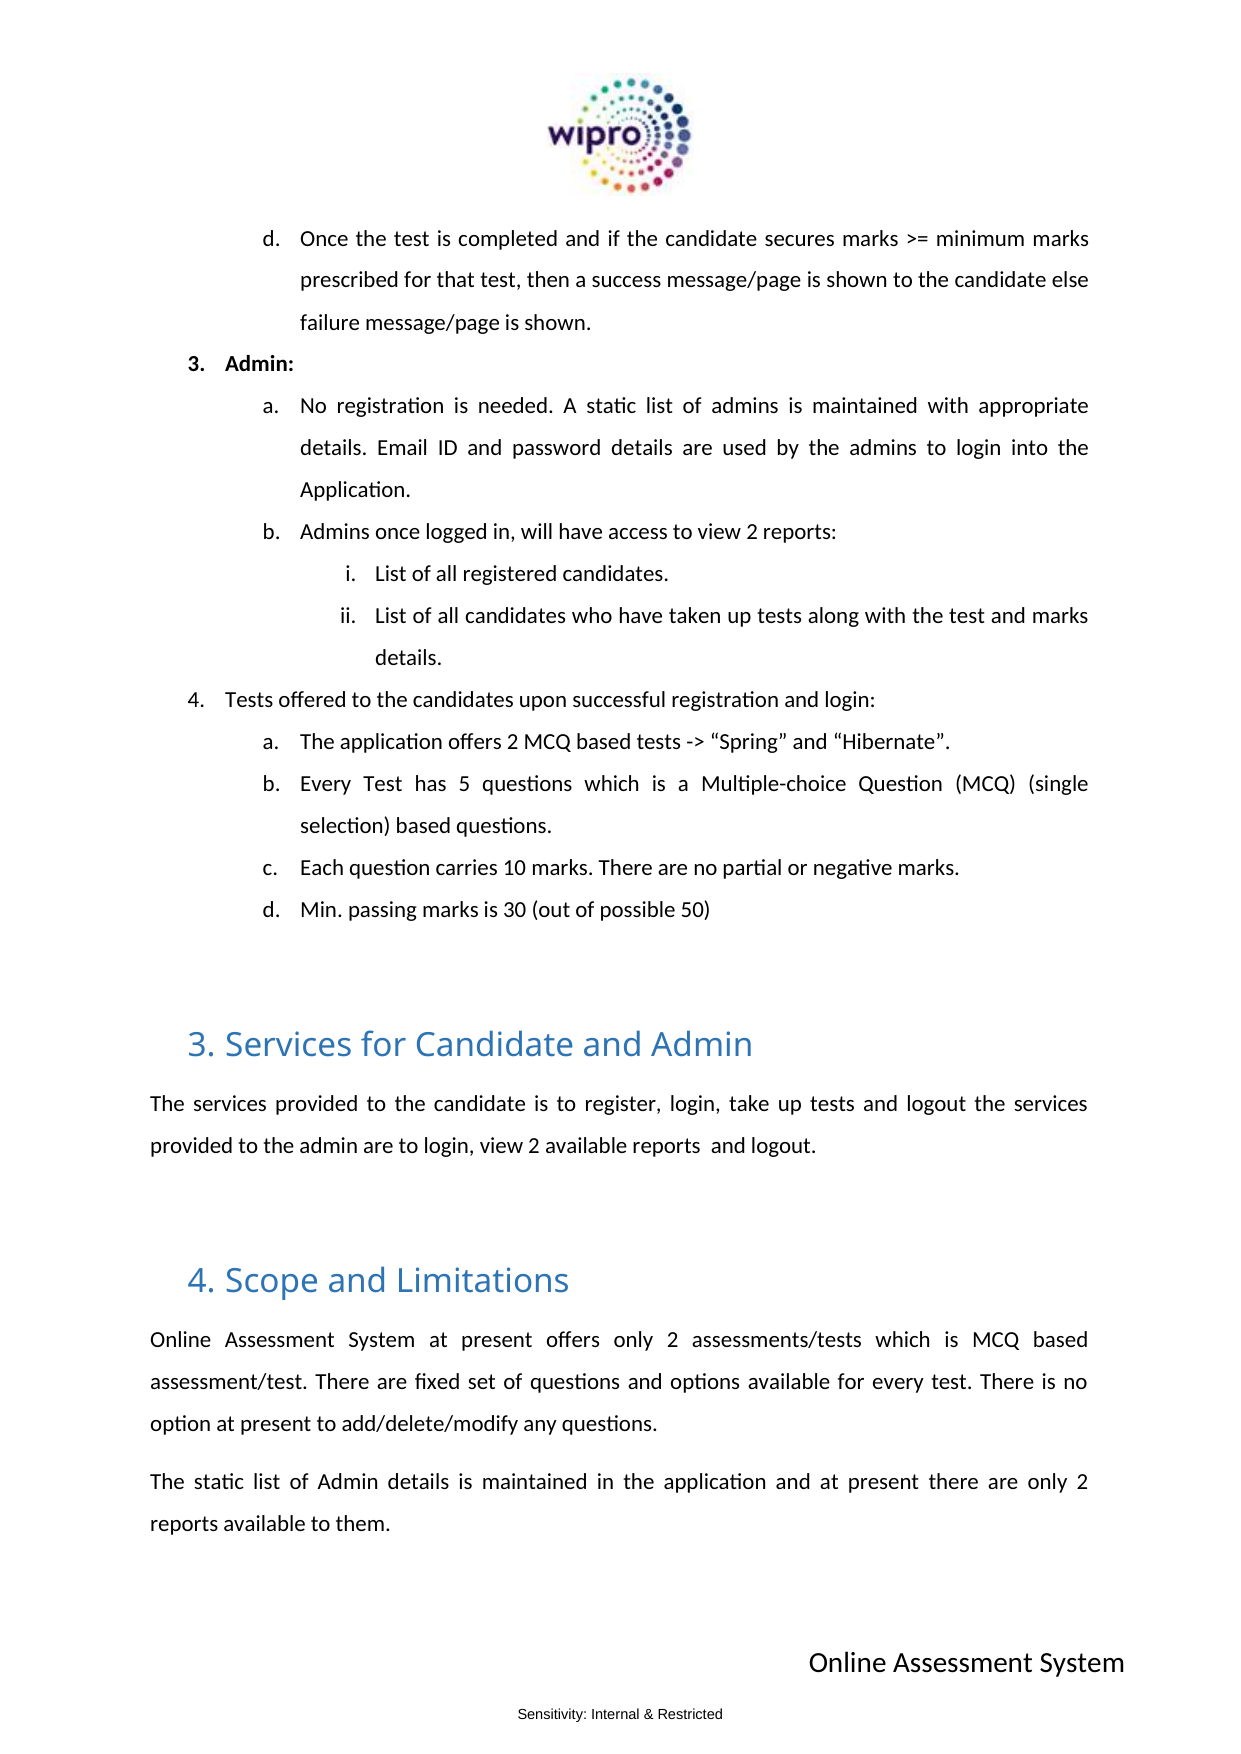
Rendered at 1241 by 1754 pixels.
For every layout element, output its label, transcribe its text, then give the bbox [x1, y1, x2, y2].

list Admins once logged in, will have access to view 2 reports: [262, 517, 1090, 546]
text Online Assessment System at present offers only 2 assessments/tests which is MCQ based assessment/test. There are fixed set of questions and options available for every test. There is no option at present to add/delete/modify any questions. [150, 1325, 1090, 1437]
list Once the test is completed and if the candidate secures marks >= minimum marks prescribed for that test, then a success message/page is shown to the candidate else failure message/page is shown. [262, 224, 1090, 336]
list List of all registered candidates. [356, 559, 1090, 587]
text The services provided to the candidate is to register, login, take up tests and logout the services provided to the admin are to login, view 2 available reports and logout. [150, 1089, 1090, 1159]
list Every Test has 5 questions which is a Multiple-choice Question (MCQ) (single selection) based questions. [262, 769, 1090, 839]
picture [546, 73, 694, 196]
list Each question carries 10 marks. There are no partial or negative marks. [262, 853, 1090, 881]
list No registration is needed. A static list of admins is maintained with appropriate details. Email ID and password details are used by the admins to login into the Application. [262, 392, 1090, 503]
list Min. passing marks is 30 (out of possible 50) [262, 895, 1090, 923]
list Tests offered to the candidates upon successful registration and login: [187, 685, 1090, 713]
list List of all candidates who have taken up tests along with the test and marks details. [356, 601, 1090, 671]
text The static list of Admin details is maintained in the application and at present there are only 2 reports available to them. [150, 1467, 1090, 1537]
list Admin: [187, 349, 1090, 378]
subtitle Scope and Limitations [187, 1257, 1090, 1302]
subtitle Services for Candidate and Admin [187, 1021, 1090, 1066]
list The application offers 2 MCQ based tests -> “Spring” and “Hibernate”. [262, 727, 1090, 755]
